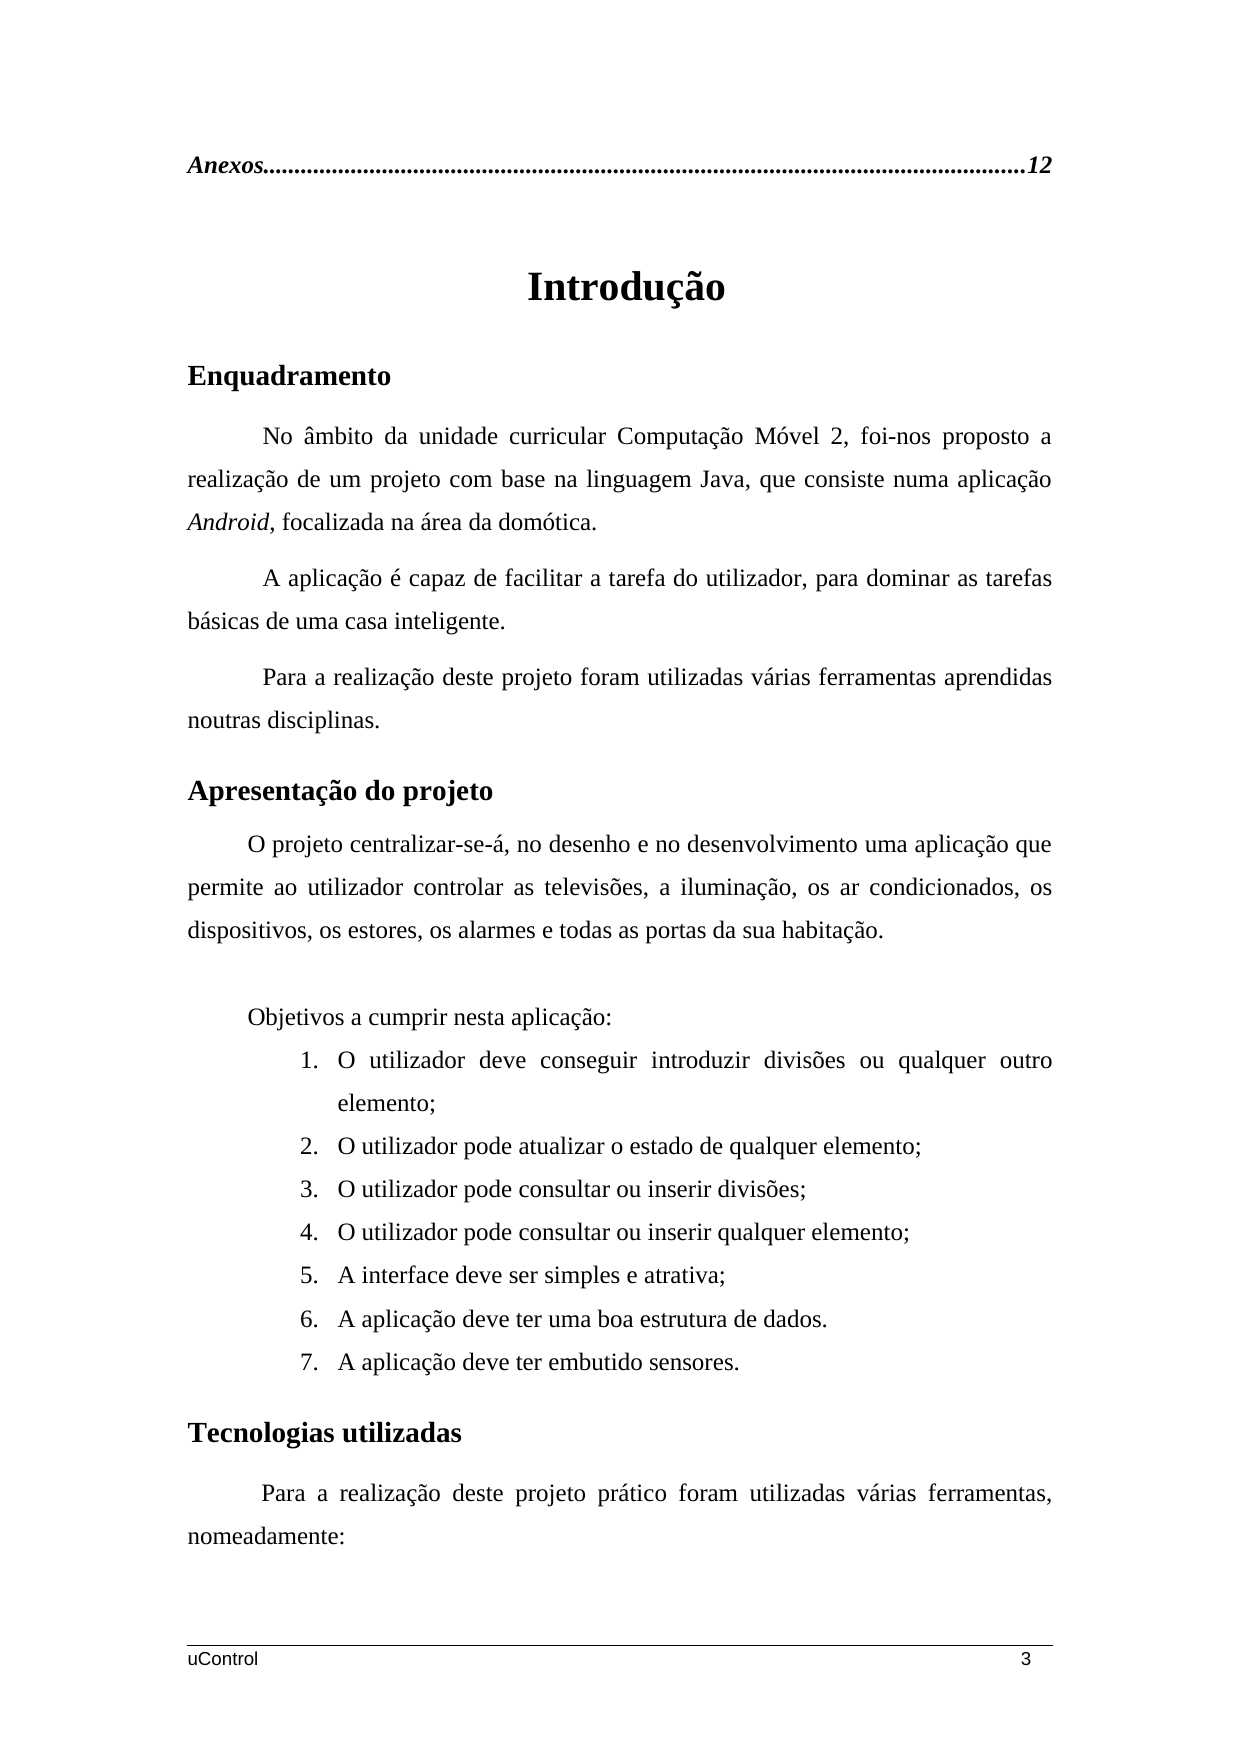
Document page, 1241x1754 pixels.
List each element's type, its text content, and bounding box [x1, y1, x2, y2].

text A aplicação é capaz de facilitar a tarefa do utilizador, para dominar as tarefas básicas de uma casa inteligente. [187, 563, 1053, 635]
list O utilizador pode consultar ou inserir qualquer elemento; [300, 1217, 1053, 1246]
text No âmbito da unidade curricular Computação Móvel 2, foi-nos proposto a realização de um projeto com base na linguagem Java, que consiste numa aplicação Android, focalizada na área da domótica. [187, 421, 1053, 536]
list O utilizador pode atualizar o estado de qualquer elemento; [300, 1131, 1053, 1160]
subtitle Apresentação do projeto [187, 773, 1053, 806]
text Objetivos a cumprir nesta aplicação: [187, 1002, 1053, 1031]
list O utilizador deve conseguir introduzir divisões ou qualquer outro elemento; [300, 1045, 1053, 1117]
subtitle Tecnologias utilizadas [187, 1415, 1053, 1448]
text Para a realização deste projeto foram utilizadas várias ferramentas aprendidas noutras disciplinas. [187, 662, 1053, 733]
text Para a realização deste projeto prático foram utilizadas várias ferramentas, nomeadamente: [187, 1478, 1053, 1550]
text O projeto centralizar-se-á, no desenho e no desenvolvimento uma aplicação que permite ao utilizador controlar as televisões, a iluminação, os ar condicionados, os dispositivos, os estores, os alarmes e todas as portas da sua habitação. [187, 829, 1053, 944]
list A aplicação deve ter uma boa estrutura de dados. [300, 1304, 1053, 1332]
list O utilizador pode consultar ou inserir divisões; [300, 1174, 1053, 1203]
subtitle Introdução [527, 261, 1053, 309]
subtitle Enquadramento [187, 358, 1053, 392]
list A aplicação deve ter embutido sensores. [300, 1347, 1053, 1376]
list A interface deve ser simples e atrativa; [300, 1261, 1053, 1289]
